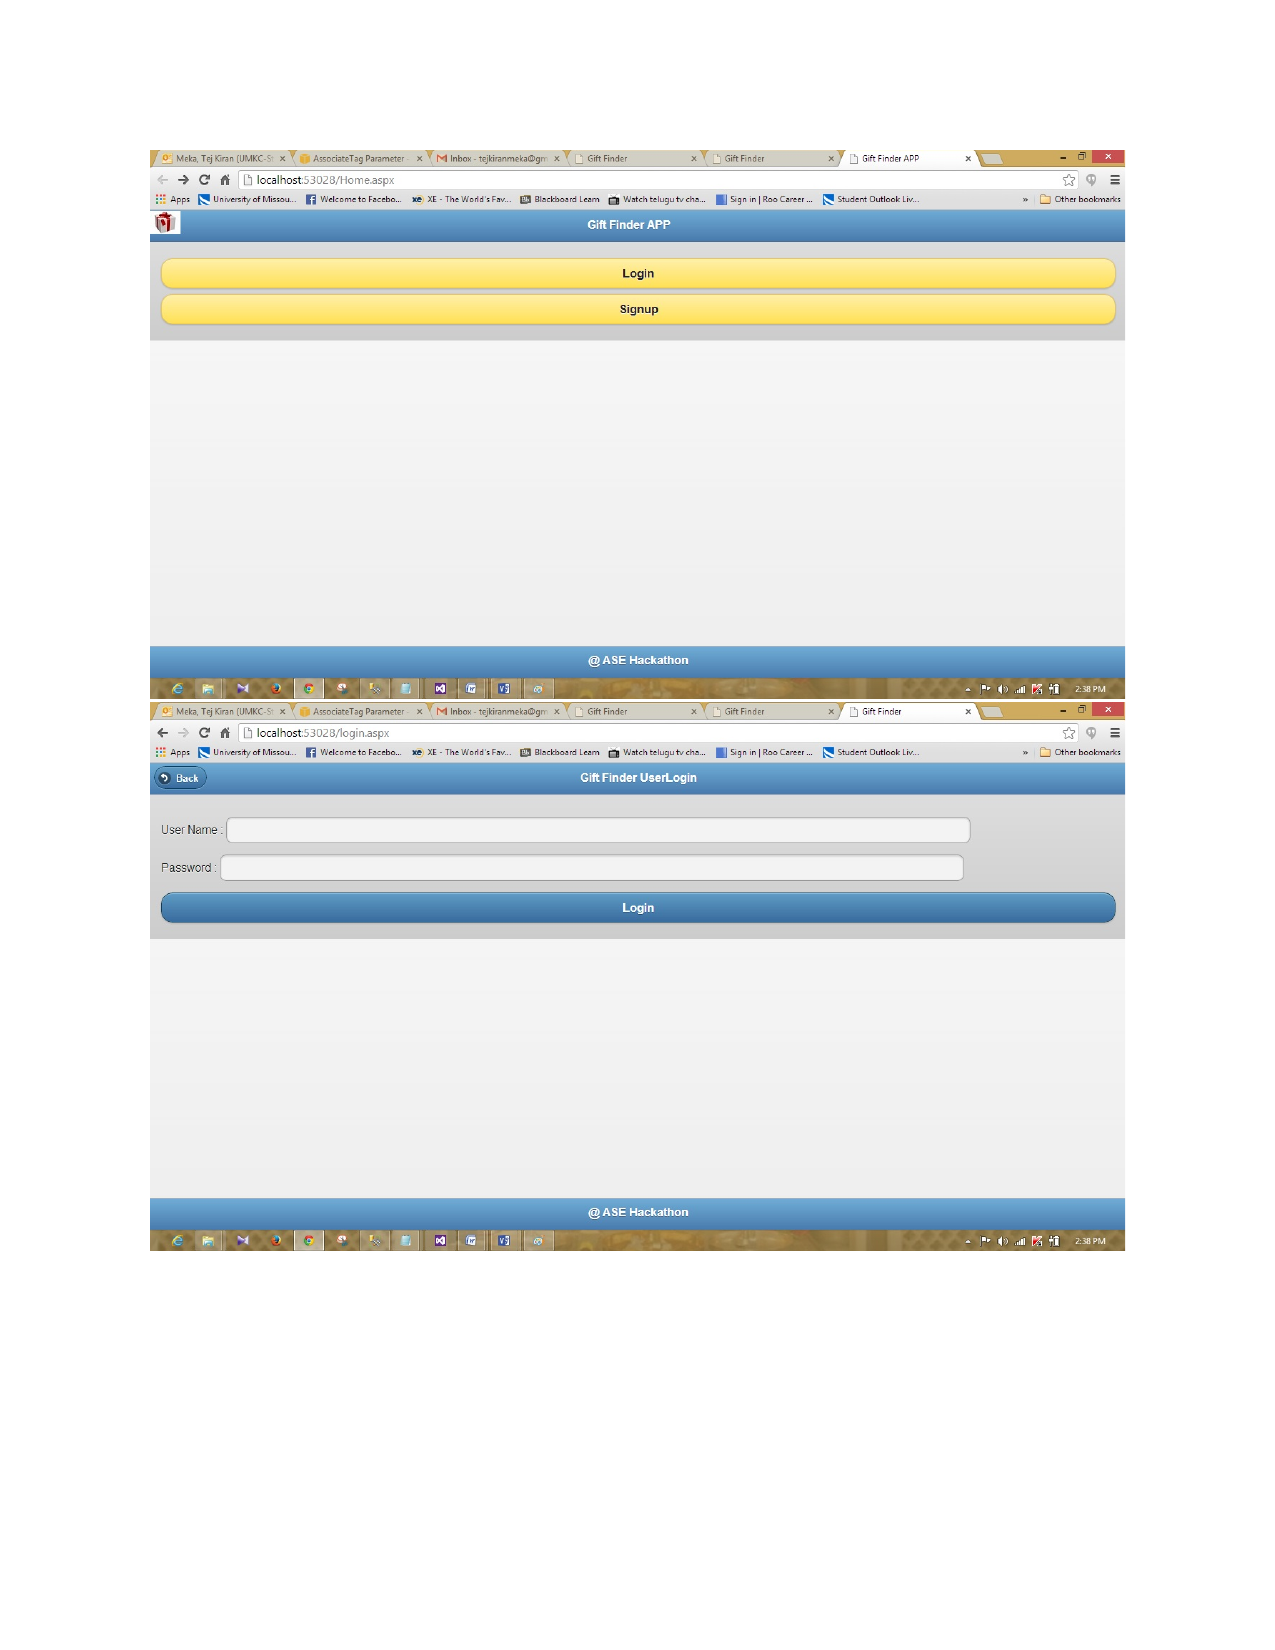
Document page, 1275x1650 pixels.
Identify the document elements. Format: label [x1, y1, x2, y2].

picture [150, 702, 1125, 1251]
picture [150, 150, 1125, 699]
